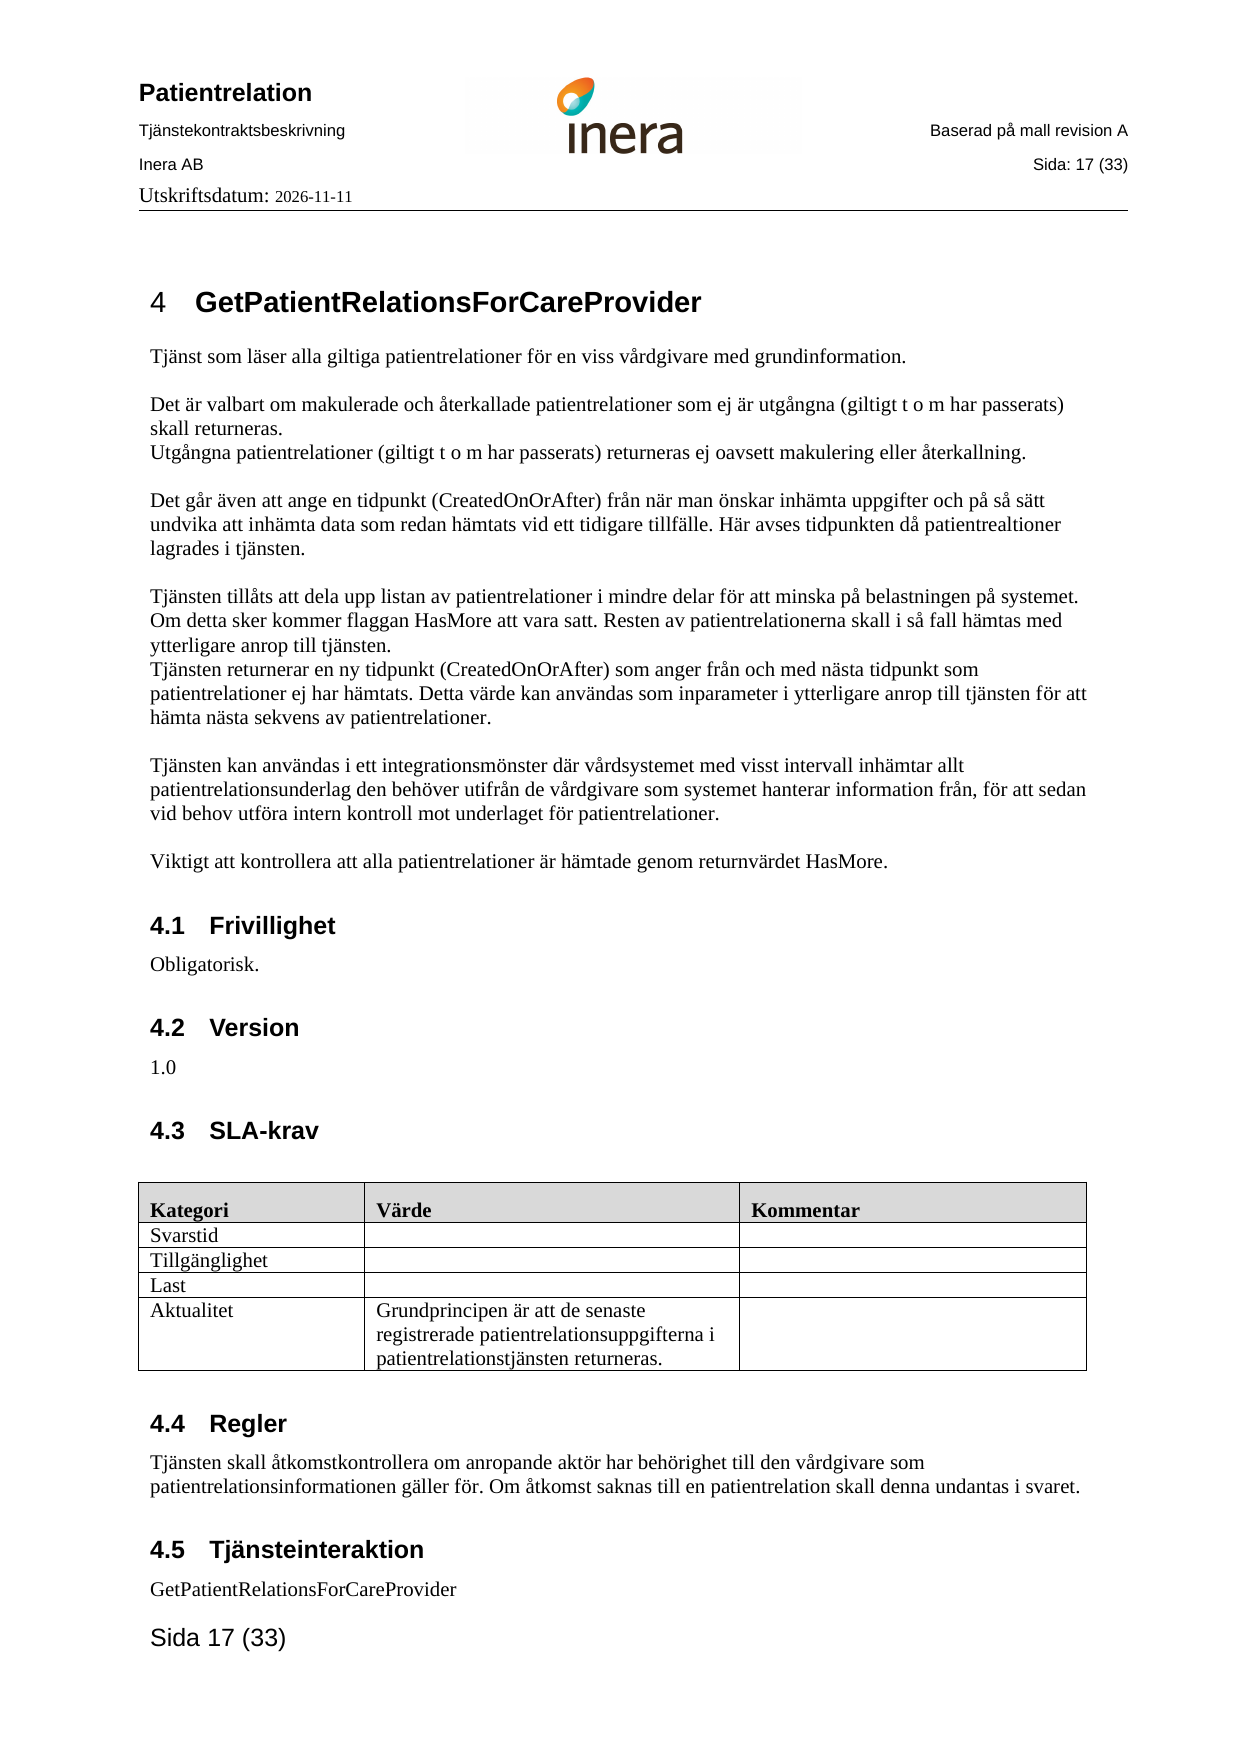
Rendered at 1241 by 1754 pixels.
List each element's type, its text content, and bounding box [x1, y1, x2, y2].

text Obligatorisk. [150, 952, 1090, 976]
text Det är valbart om makulerade och återkallade patientrelationer som ej är utgångna (giltigt t o m har passerats) skall returneras. [150, 392, 1090, 440]
subtitle SLA-krav [150, 1116, 931, 1145]
text Viktigt att kontrollera att alla patientrelationer är hämtade genom returnvärdet HasMore. [150, 849, 1090, 873]
text Tjänst som läser alla giltiga patientrelationer för en viss vårdgivare med grundinformation. [150, 344, 1090, 368]
subtitle Regler [150, 1409, 931, 1437]
table_header Kategori [139, 1183, 364, 1222]
subtitle GetPatientRelationsForCareProvider [150, 285, 1090, 319]
table_cell Svarstid [139, 1223, 364, 1247]
text GetPatientRelationsForCareProvider [150, 1577, 1090, 1601]
text Tjänsten kan användas i ett integrationsmönster där vårdsystemet med visst intervall inhämtar allt patientrelationsunderlag den behöver utifrån de vårdgivare som systemet hanterar information från, för att sedan vid behov utföra intern kontroll mot underlaget för patientrelationer. [150, 753, 1090, 825]
table_cell [740, 1273, 1086, 1297]
text Tjänsten tillåts att dela upp listan av patientrelationer i mindre delar för att minska på belastningen på systemet. Om detta sker kommer flaggan HasMore att vara satt. Resten av patientrelationerna skall i så fall hämtas med ytterligare anrop till tjänsten. [150, 584, 1090, 657]
table_cell Tillgänglighet [139, 1248, 364, 1272]
table_cell [365, 1248, 739, 1272]
table_cell Last [139, 1273, 364, 1297]
text Det går även att ange en tidpunkt (CreatedOnOrAfter) från när man önskar inhämta uppgifter och på så sätt undvika att inhämta data som redan hämtats vid ett tidigare tillfälle. Här avses tidpunkten då patientrealtioner lagrades i tjänsten. [150, 488, 1090, 560]
picture [464, 77, 802, 154]
table_cell [740, 1248, 1086, 1272]
table_header Kommentar [740, 1183, 1086, 1222]
subtitle Version [150, 1013, 931, 1042]
text Tjänsten skall åtkomstkontrollera om anropande aktör har behörighet till den vårdgivare som patientrelationsinformationen gäller för. Om åtkomst saknas till en patientrelation skall denna undantas i svaret. [150, 1450, 1090, 1498]
table_cell Grundprincipen är att de senaste registrerade patientrelationsuppgifterna i patientrelationstjänsten returneras. [365, 1298, 739, 1370]
text Tjänsten returnerar en ny tidpunkt (CreatedOnOrAfter) som anger från och med nästa tidpunkt som patientrelationer ej har hämtats. Detta värde kan användas som inparameter i ytterligare anrop till tjänsten för att hämta nästa sekvens av patientrelationer. [150, 657, 1090, 729]
text 1.0 [150, 1055, 1090, 1079]
text Utgångna patientrelationer (giltigt t o m har passerats) returneras ej oavsett makulering eller återkallning. [150, 440, 1090, 464]
table_cell [740, 1223, 1086, 1247]
subtitle Tjänsteinteraktion [150, 1536, 931, 1564]
table_cell [365, 1273, 739, 1297]
table_cell [740, 1298, 1086, 1370]
table_cell [365, 1223, 739, 1247]
table_cell Aktualitet [139, 1298, 364, 1370]
table_header Värde [365, 1183, 739, 1222]
subtitle Frivillighet [150, 911, 931, 939]
